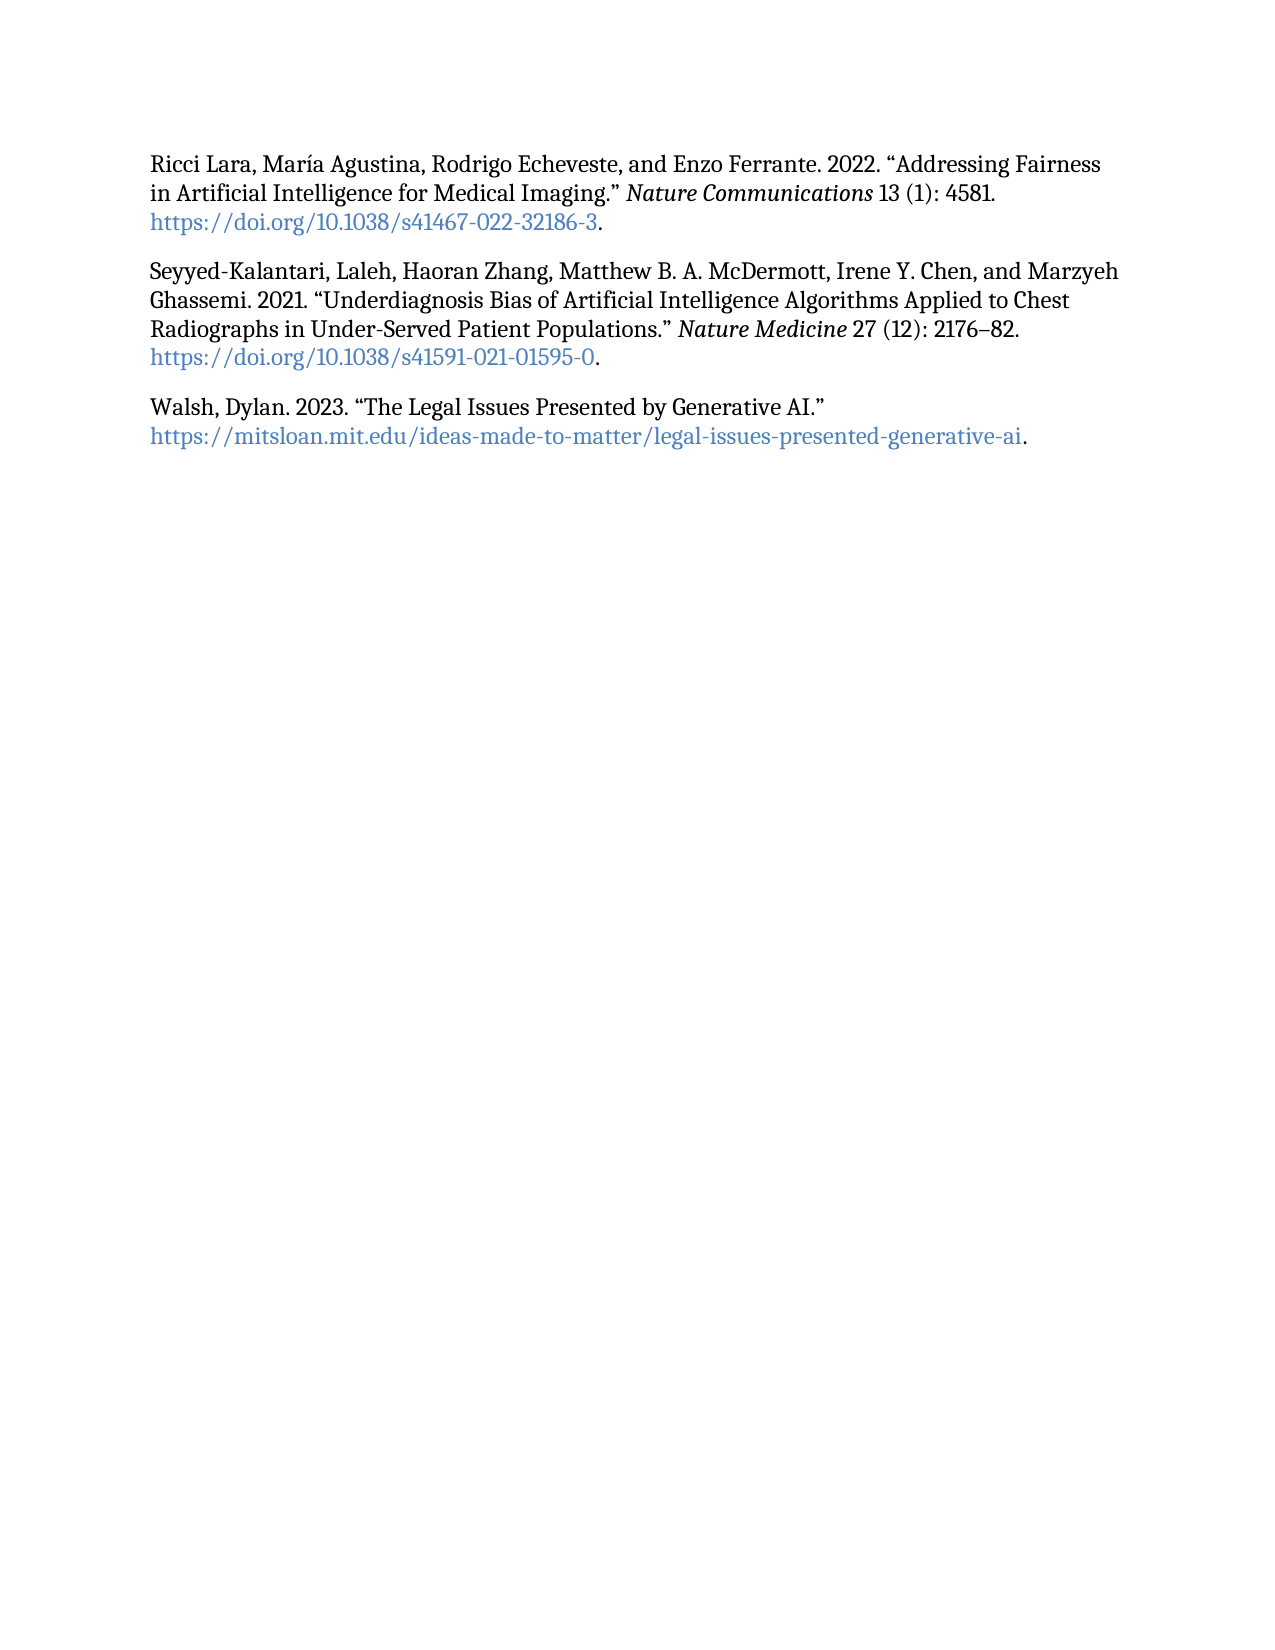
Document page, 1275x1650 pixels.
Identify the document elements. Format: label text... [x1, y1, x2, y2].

text Ricci Lara, María Agustina, Rodrigo Echeveste, and Enzo Ferrante. 2022. “Addressing Fairness in Artificial Intelligence for Medical Imaging.” Nature Communications 13 (1): 4581. https://doi.org/10.1038/s41467-022-32186-3. [150, 150, 1125, 236]
text Walsh, Dylan. 2023. “The Legal Issues Presented by Generative AI.” https://mitsloan.mit.edu/ideas-made-to-matter/legal-issues-presented-generative-ai. [150, 393, 1125, 450]
text Seyyed-Kalantari, Laleh, Haoran Zhang, Matthew B. A. McDermott, Irene Y. Chen, and Marzyeh Ghassemi. 2021. “Underdiagnosis Bias of Artificial Intelligence Algorithms Applied to Chest Radiographs in Under-Served Patient Populations.” Nature Medicine 27 (12): 2176–82. https://doi.org/10.1038/s41591-021-01595-0. [150, 257, 1125, 372]
